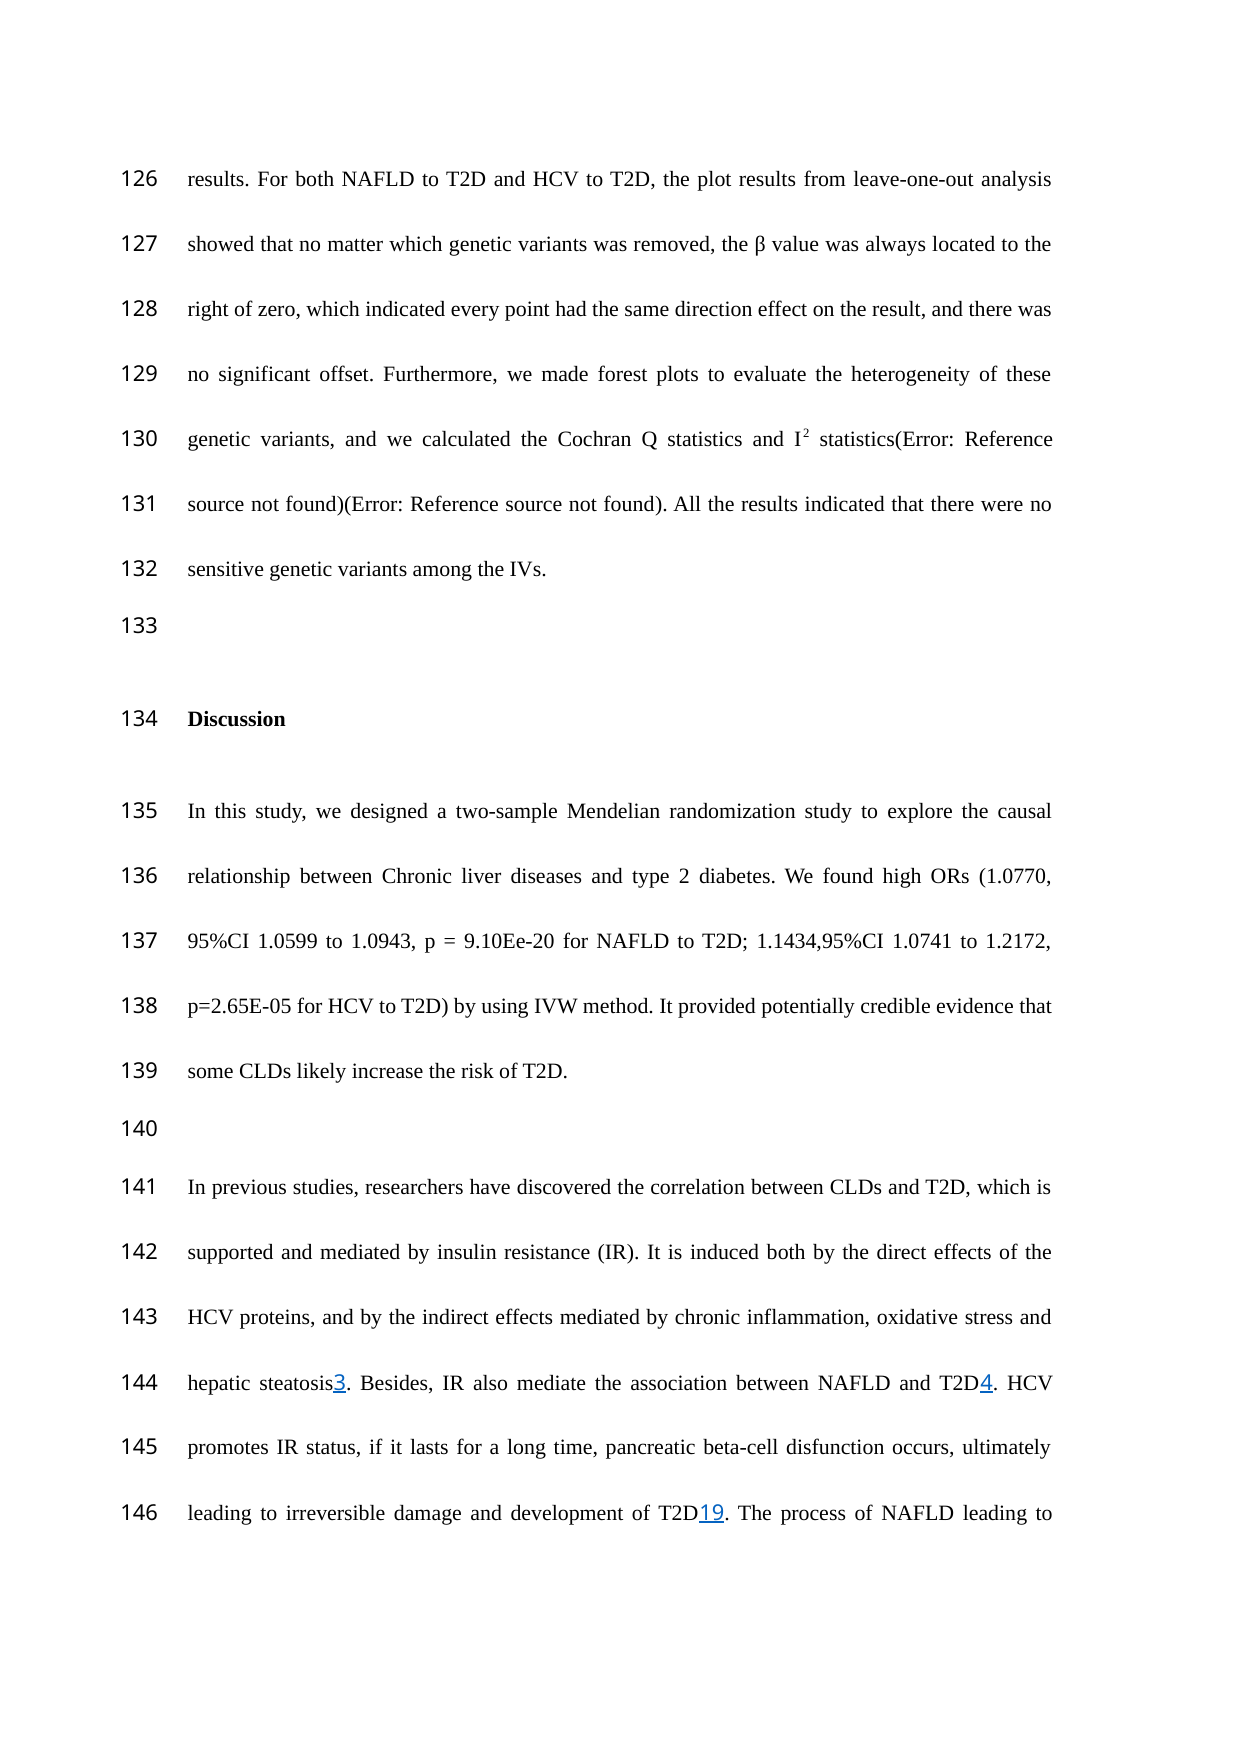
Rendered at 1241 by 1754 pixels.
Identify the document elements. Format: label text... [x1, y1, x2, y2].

subtitle Discussion [187, 703, 1053, 735]
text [187, 1170, 1053, 1528]
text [187, 162, 1053, 584]
text In this study, we designed a two-sample Mendelian randomization study to explore the causal relationship between Chronic liver diseases and type 2 diabetes. We found high ORs (1.0770, 95%CI 1.0599 to 1.0943, p = 9.10Ee-20 for NAFLD to T2D; 1.1434,95%CI 1.0741 to 1.2172, p=2.65E-05 for HCV to T2D) by using IVW method. It provided potentially credible evidence that some CLDs likely increase the risk of T2D. [187, 795, 1053, 1087]
